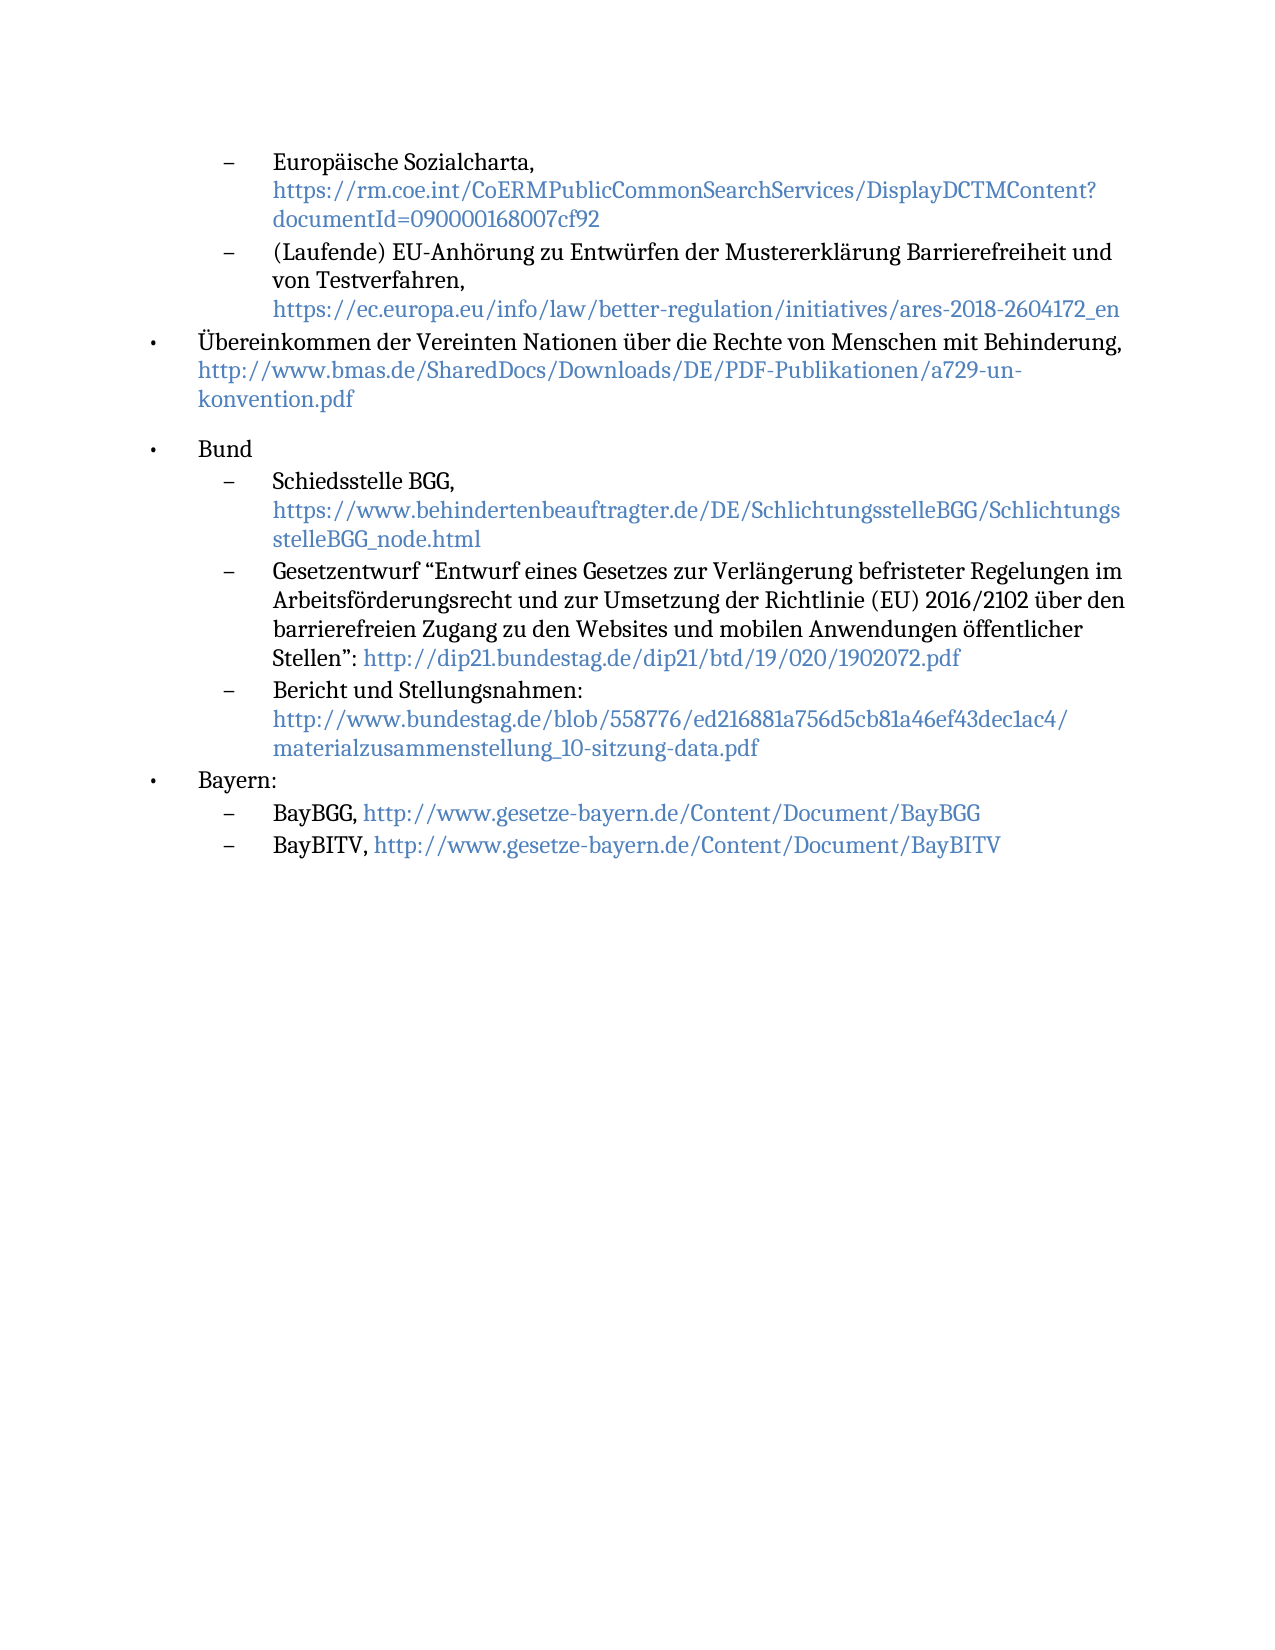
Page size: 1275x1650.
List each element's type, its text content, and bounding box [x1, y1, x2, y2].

list Bund [148, 435, 1127, 463]
list BayBGG, http://www.gesetze-bayern.de/Content/Document/BayBGG [223, 798, 1127, 827]
list Bayern: [148, 766, 1127, 795]
list BayBITV, http://www.gesetze-bayern.de/Content/Document/BayBITV [223, 831, 1127, 860]
list (Laufende) EU-Anhörung zu Entwürfen der Mustererklärung Barrierefreiheit und von Testverfahren, https://ec.europa.eu/info/law/better-regulation/initiatives/ares-2018-2604172_en [223, 238, 1127, 324]
list Gesetzentwurf “Entwurf eines Gesetzes zur Verlängerung befristeter Regelungen im Arbeitsförderungsrecht und zur Umsetzung der Richtlinie (EU) 2016/2102 über den barrierefreien Zugang zu den Websites und mobilen Anwendungen öffentlicher Stellen”: http://dip21.bundestag.de/dip21/btd/19/020/1902072.pdf [223, 557, 1127, 672]
list Bericht und Stellungsnahmen: http://www.bundestag.de/blob/558776/ed216881a756d5cb81a46ef43dec1ac4/materialzusammenstellung_10-sitzung-data.pdf [223, 676, 1127, 762]
list Übereinkommen der Vereinten Nationen über die Rechte von Menschen mit Behinderung, http://www.bmas.de/SharedDocs/Downloads/DE/PDF-Publikationen/a729-un-konvention.pdf [148, 328, 1127, 414]
list Schiedsstelle BGG, https://www.behindertenbeauftragter.de/DE/SchlichtungsstelleBGG/SchlichtungsstelleBGG_node.html [223, 467, 1127, 553]
list Europäische Sozialcharta, https://rm.coe.int/CoERMPublicCommonSearchServices/DisplayDCTMContent?documentId=090000168007cf92 [223, 148, 1127, 234]
